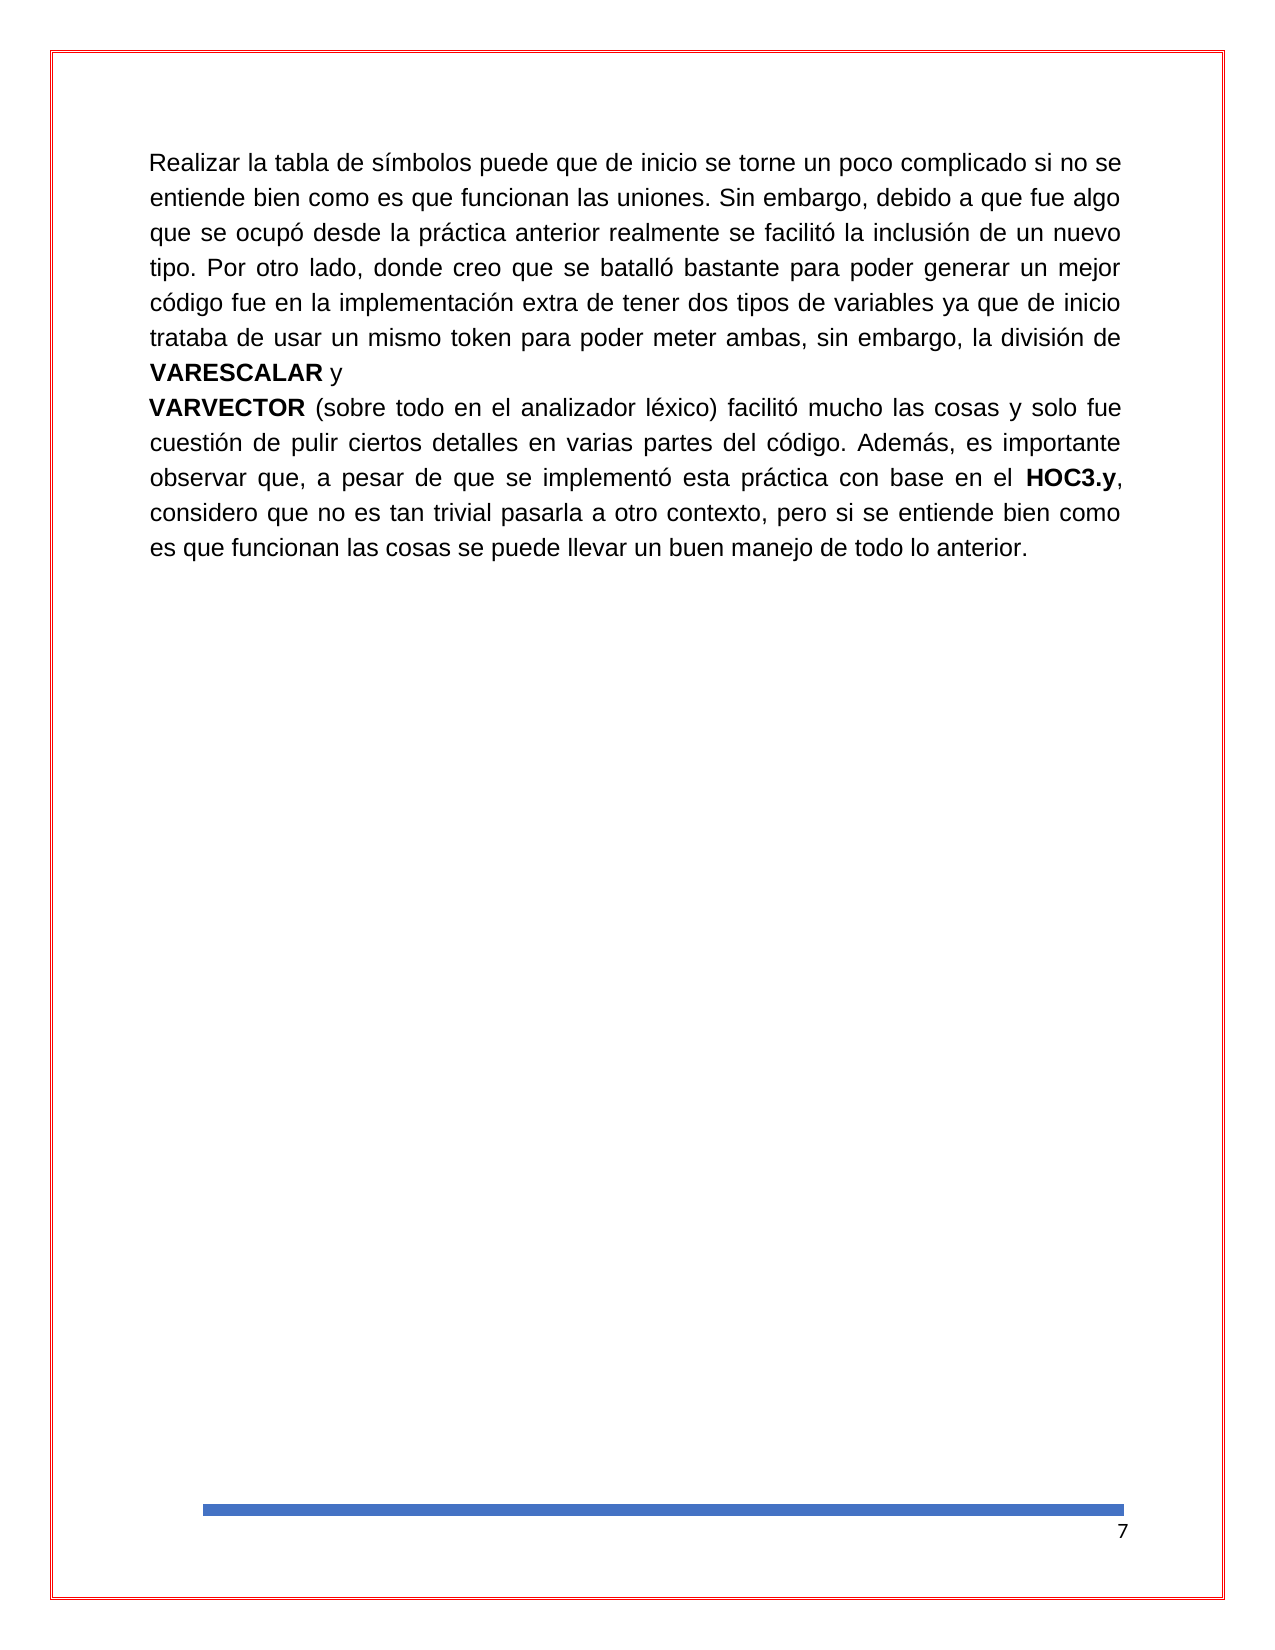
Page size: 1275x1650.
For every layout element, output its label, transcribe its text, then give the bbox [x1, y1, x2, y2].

text Realizar la tabla de símbolos puede que de inicio se torne un poco complicado si no se entiende bien como es que funcionan las uniones. Sin embargo, debido a que fue algo que se ocupó desde la práctica anterior realmente se facilitó la inclusión de un nuevo tipo. Por otro lado, donde creo que se batalló bastante para poder generar un mejor código fue en la implementación extra de tener dos tipos de variables ya que de inicio trataba de usar un mismo token para poder meter ambas, sin embargo, la división de VARESCALAR y [148, 148, 1123, 386]
text VARVECTOR (sobre todo en el analizador léxico) facilitó mucho las cosas y solo fue cuestión de pulir ciertos detalles en varias partes del código. Además, es importante observar que, a pesar de que se implementó esta práctica con base en el HOC3.y, considero que no es tan trivial pasarla a otro contexto, pero si se entiende bien como es que funcionan las cosas se puede llevar un buen manejo de todo lo anterior. [148, 393, 1123, 561]
